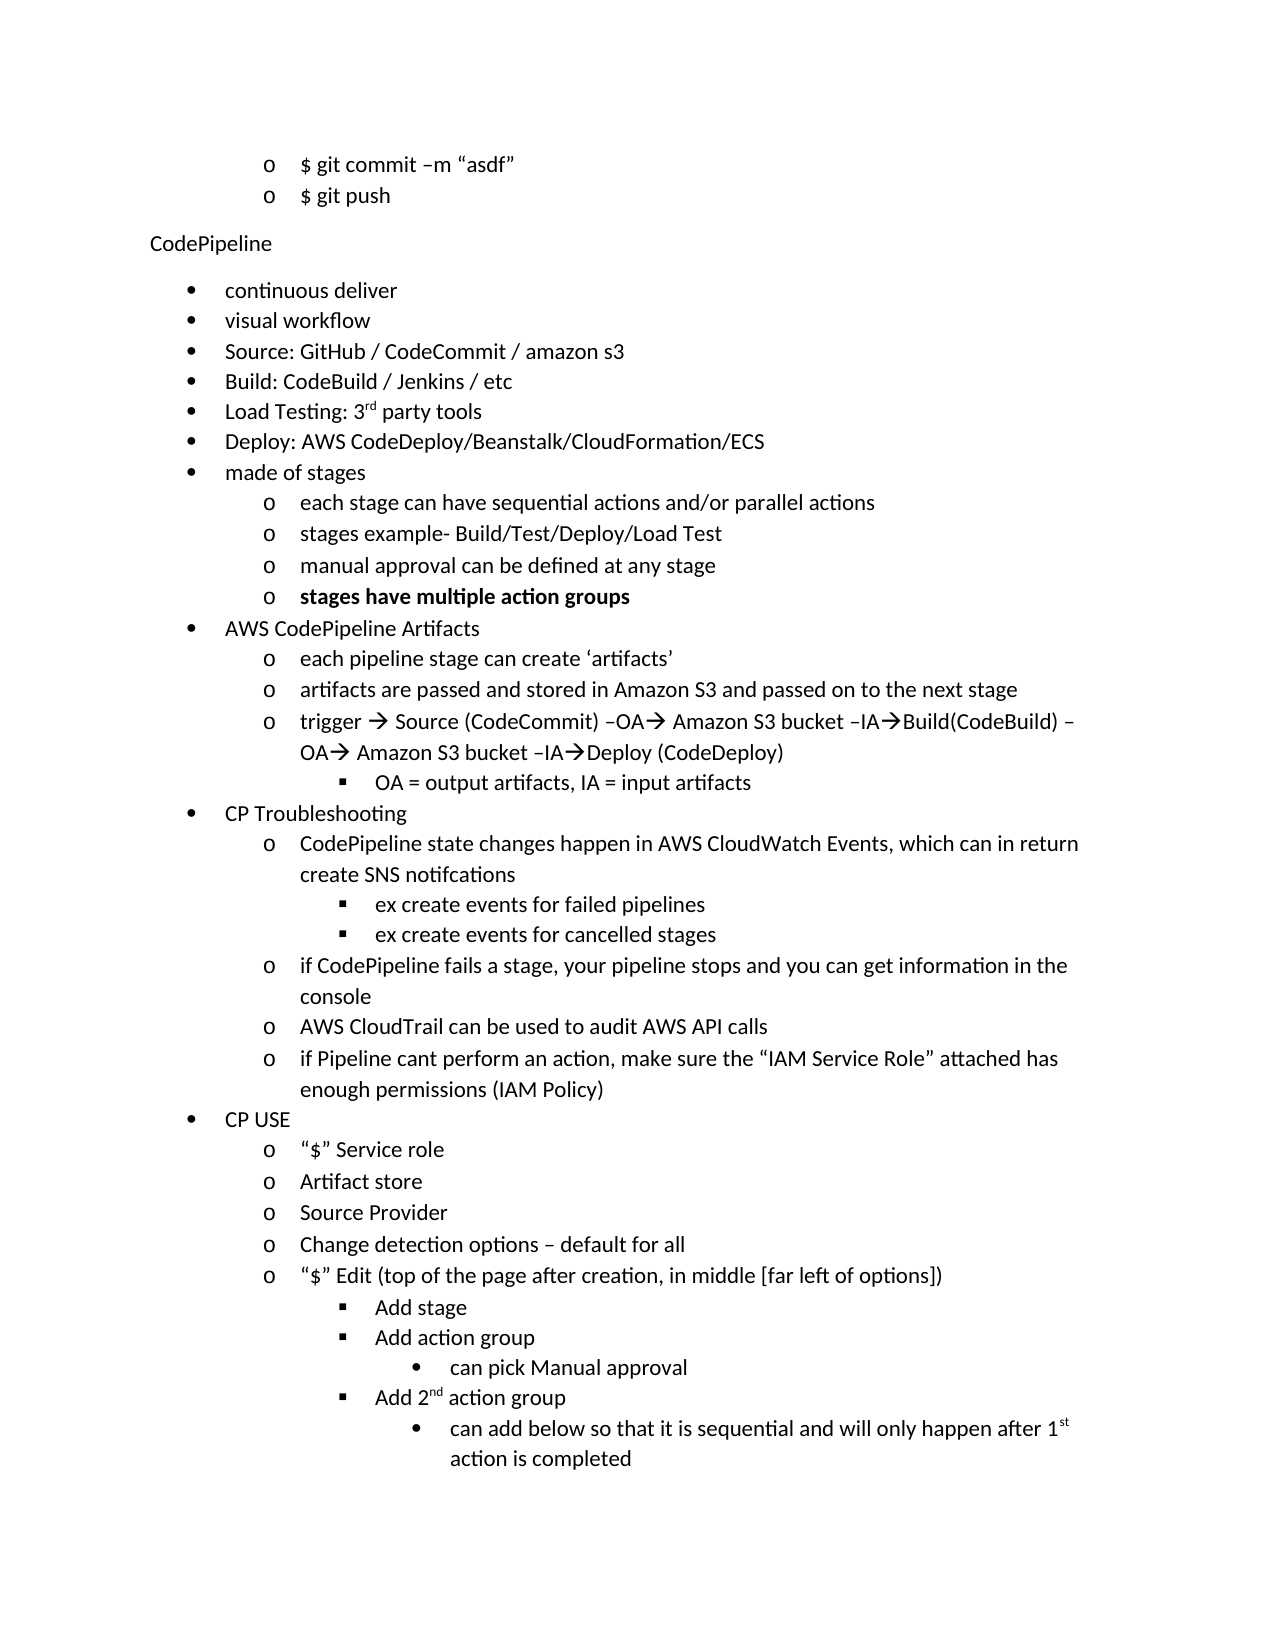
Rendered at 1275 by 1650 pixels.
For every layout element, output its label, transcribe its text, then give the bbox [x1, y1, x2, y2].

list ex create events for failed pipelines [337, 890, 1125, 918]
list ex create events for cancelled stages [337, 921, 1125, 949]
list visual workflow [187, 307, 1125, 335]
list if CodePipeline fails a stage, your pipeline stops and you can get information in the console [262, 951, 1125, 1010]
list each stage can have sequential actions and/or parallel actions [262, 488, 1125, 517]
list stages example- Build/Test/Deploy/Load Test [262, 519, 1125, 548]
list Deploy: AWS CodeDeploy/Beanstalk/CloudFormation/ECS [187, 427, 1125, 456]
list Add stage [337, 1293, 1125, 1321]
list Add 2nd action group [337, 1383, 1125, 1412]
list AWS CloudTrail can be used to audit AWS API calls [262, 1012, 1125, 1042]
list Artifact store [262, 1167, 1125, 1196]
list CP USE [187, 1105, 1125, 1133]
list “$” Service role [262, 1136, 1125, 1165]
list Source: GitHub / CodeCommit / amazon s3 [187, 337, 1125, 365]
list manual approval can be defined at any stage [262, 551, 1125, 580]
list can pick Manual approval [412, 1353, 1125, 1381]
text CodePipeline [150, 229, 1125, 258]
list continuous deliver [187, 276, 1125, 304]
list if Pipeline cant perform an action, make sure the “IAM Service Role” attached has enough permissions (IAM Policy) [262, 1044, 1125, 1103]
list CodePipeline state changes happen in AWS CloudWatch Events, which can in return create SNS notifcations [262, 829, 1125, 888]
list can add below so that it is sequential and will only happen after 1st action is completed [412, 1414, 1125, 1472]
list $ git commit –m “asdf” [262, 150, 1125, 179]
list $ git push [262, 181, 1125, 211]
list Add action group [337, 1323, 1125, 1351]
list trigger Source (CodeCommit) –OA Amazon S3 bucket –IABuild(CodeBuild) –OA Amazon S3 bucket –IADeploy (CodeDeploy) [262, 707, 1125, 766]
list Build: CodeBuild / Jenkins / etc [187, 367, 1125, 395]
list each pipeline stage can create ‘artifacts’ [262, 644, 1125, 673]
list Load Testing: 3rd party tools [187, 397, 1125, 425]
list artifacts are passed and stored in Amazon S3 and passed on to the next stage [262, 675, 1125, 704]
list CP Troubleshooting [187, 799, 1125, 827]
list OA = output artifacts, IA = input artifacts [337, 768, 1125, 796]
list stages have multiple action groups [262, 582, 1125, 611]
list made of stages [187, 458, 1125, 486]
list “$” Edit (top of the page after creation, in middle [far left of options]) [262, 1261, 1125, 1291]
list Source Provider [262, 1198, 1125, 1228]
list Change detection options – default for all [262, 1230, 1125, 1259]
list AWS CodePipeline Artifacts [187, 614, 1125, 642]
